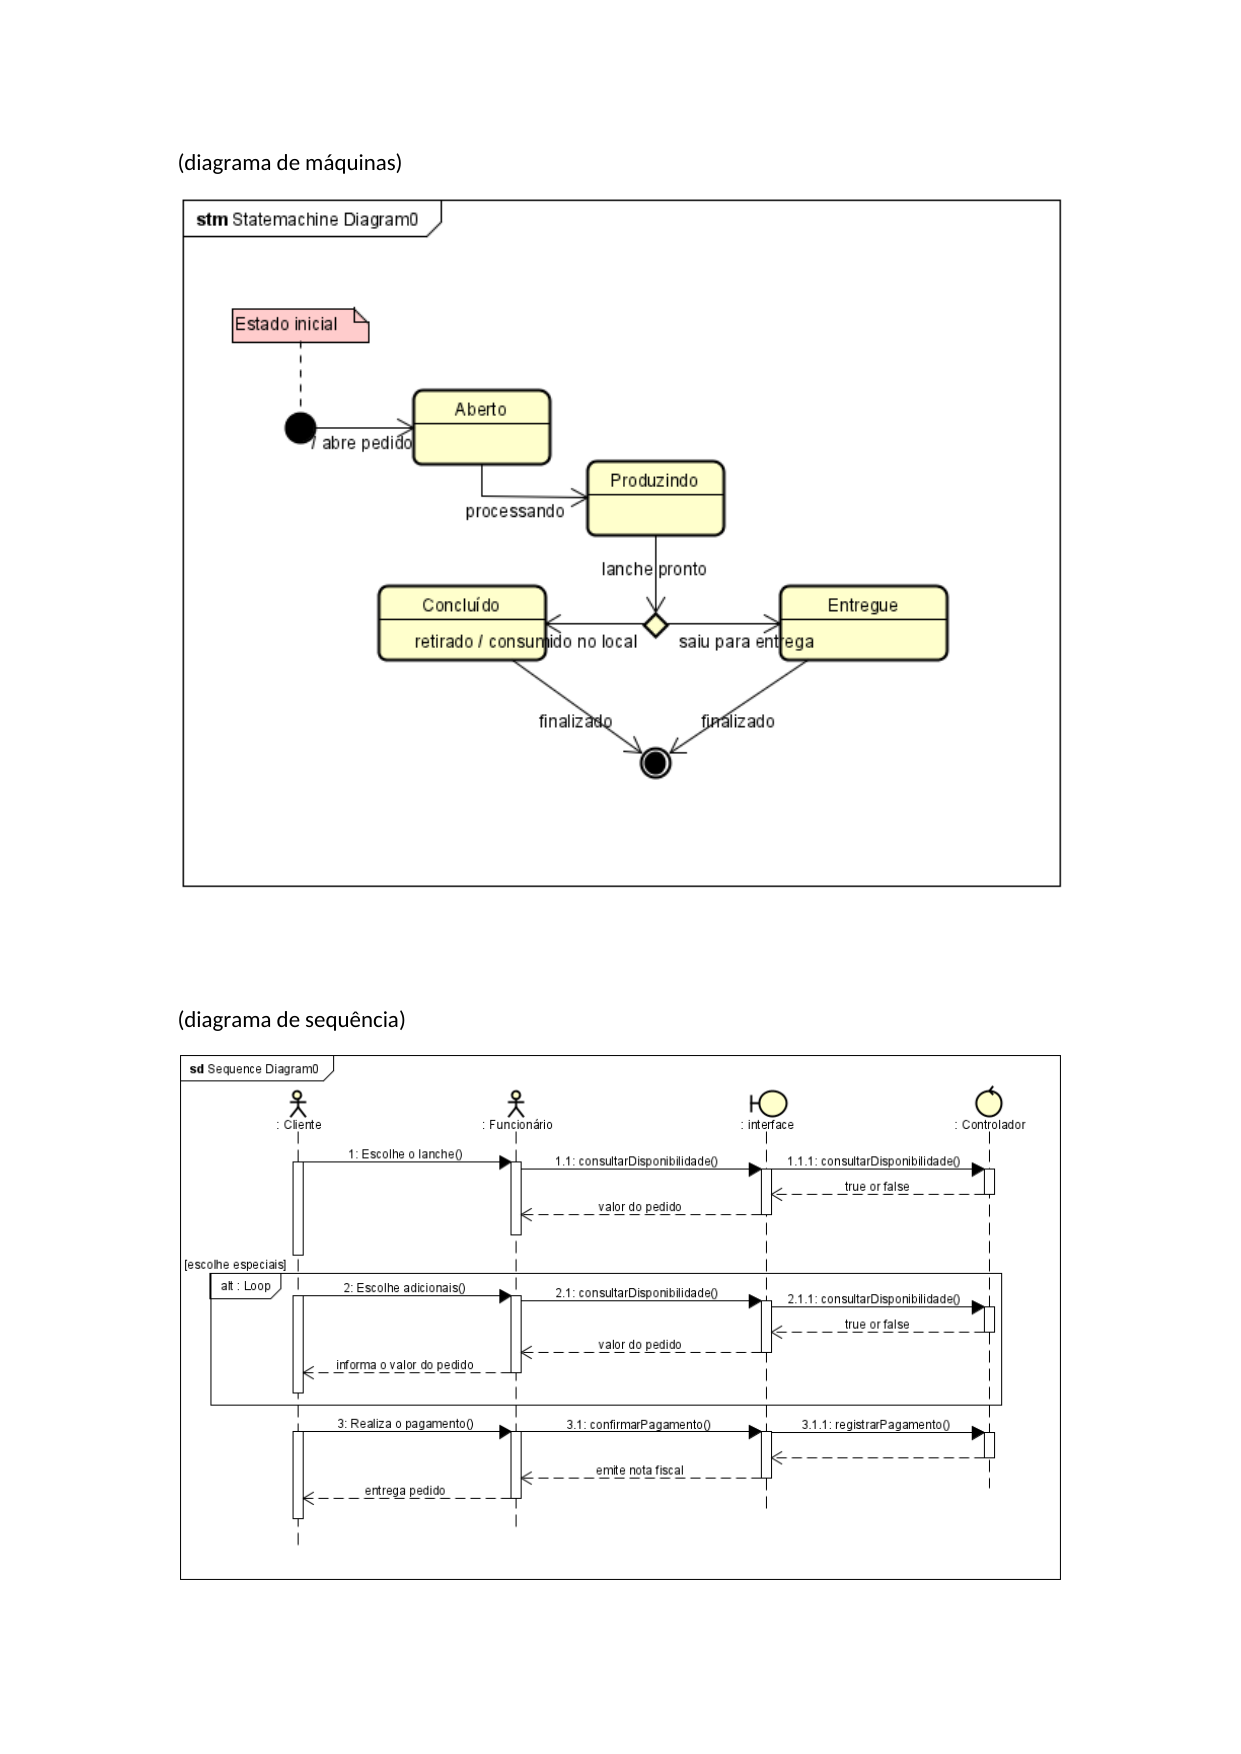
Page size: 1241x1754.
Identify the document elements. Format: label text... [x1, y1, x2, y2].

text (diagrama de máquinas) [177, 148, 1063, 176]
text (diagrama de sequência) [177, 1006, 1063, 1034]
picture [177, 194, 1067, 893]
picture [177, 1052, 1063, 1583]
